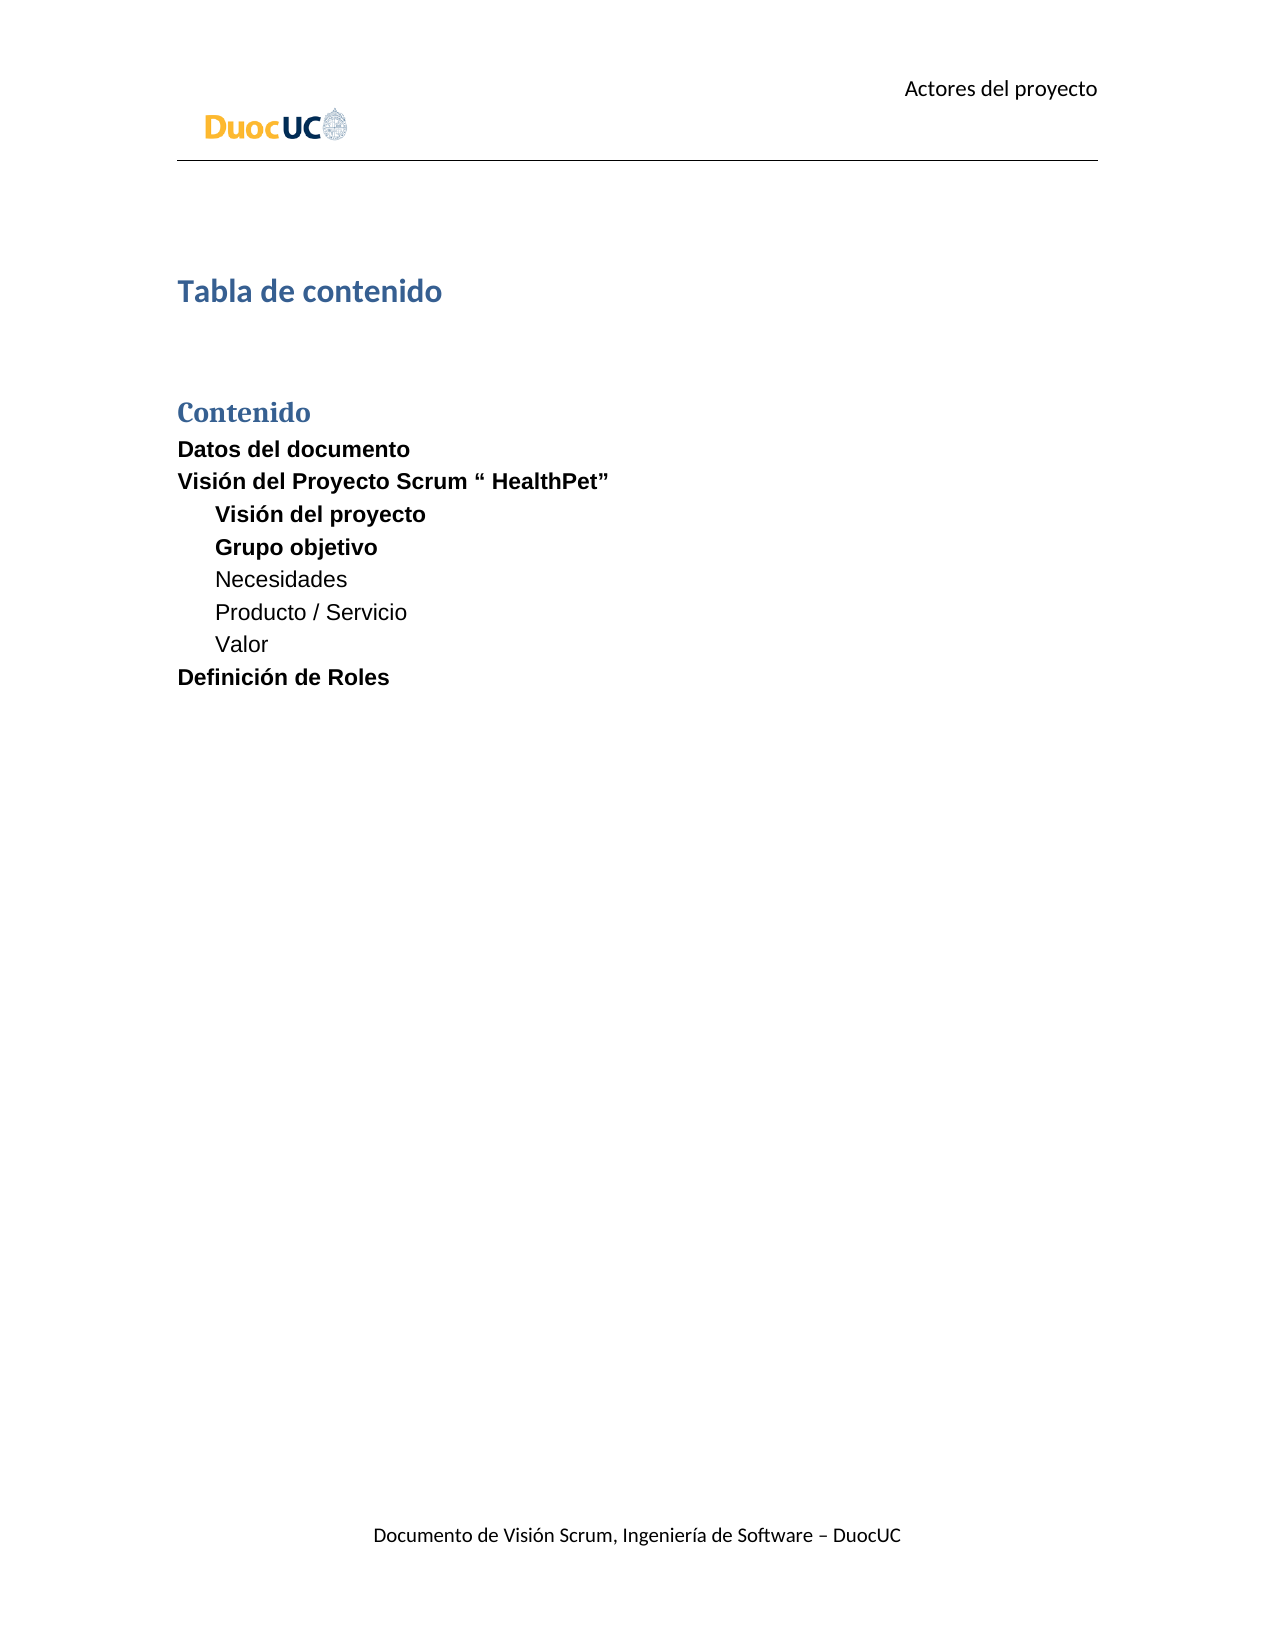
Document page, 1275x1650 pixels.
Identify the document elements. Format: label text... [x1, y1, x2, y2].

picture [198, 105, 352, 143]
text Contenido [177, 396, 1098, 429]
text Tabla de contenido [177, 270, 1098, 311]
